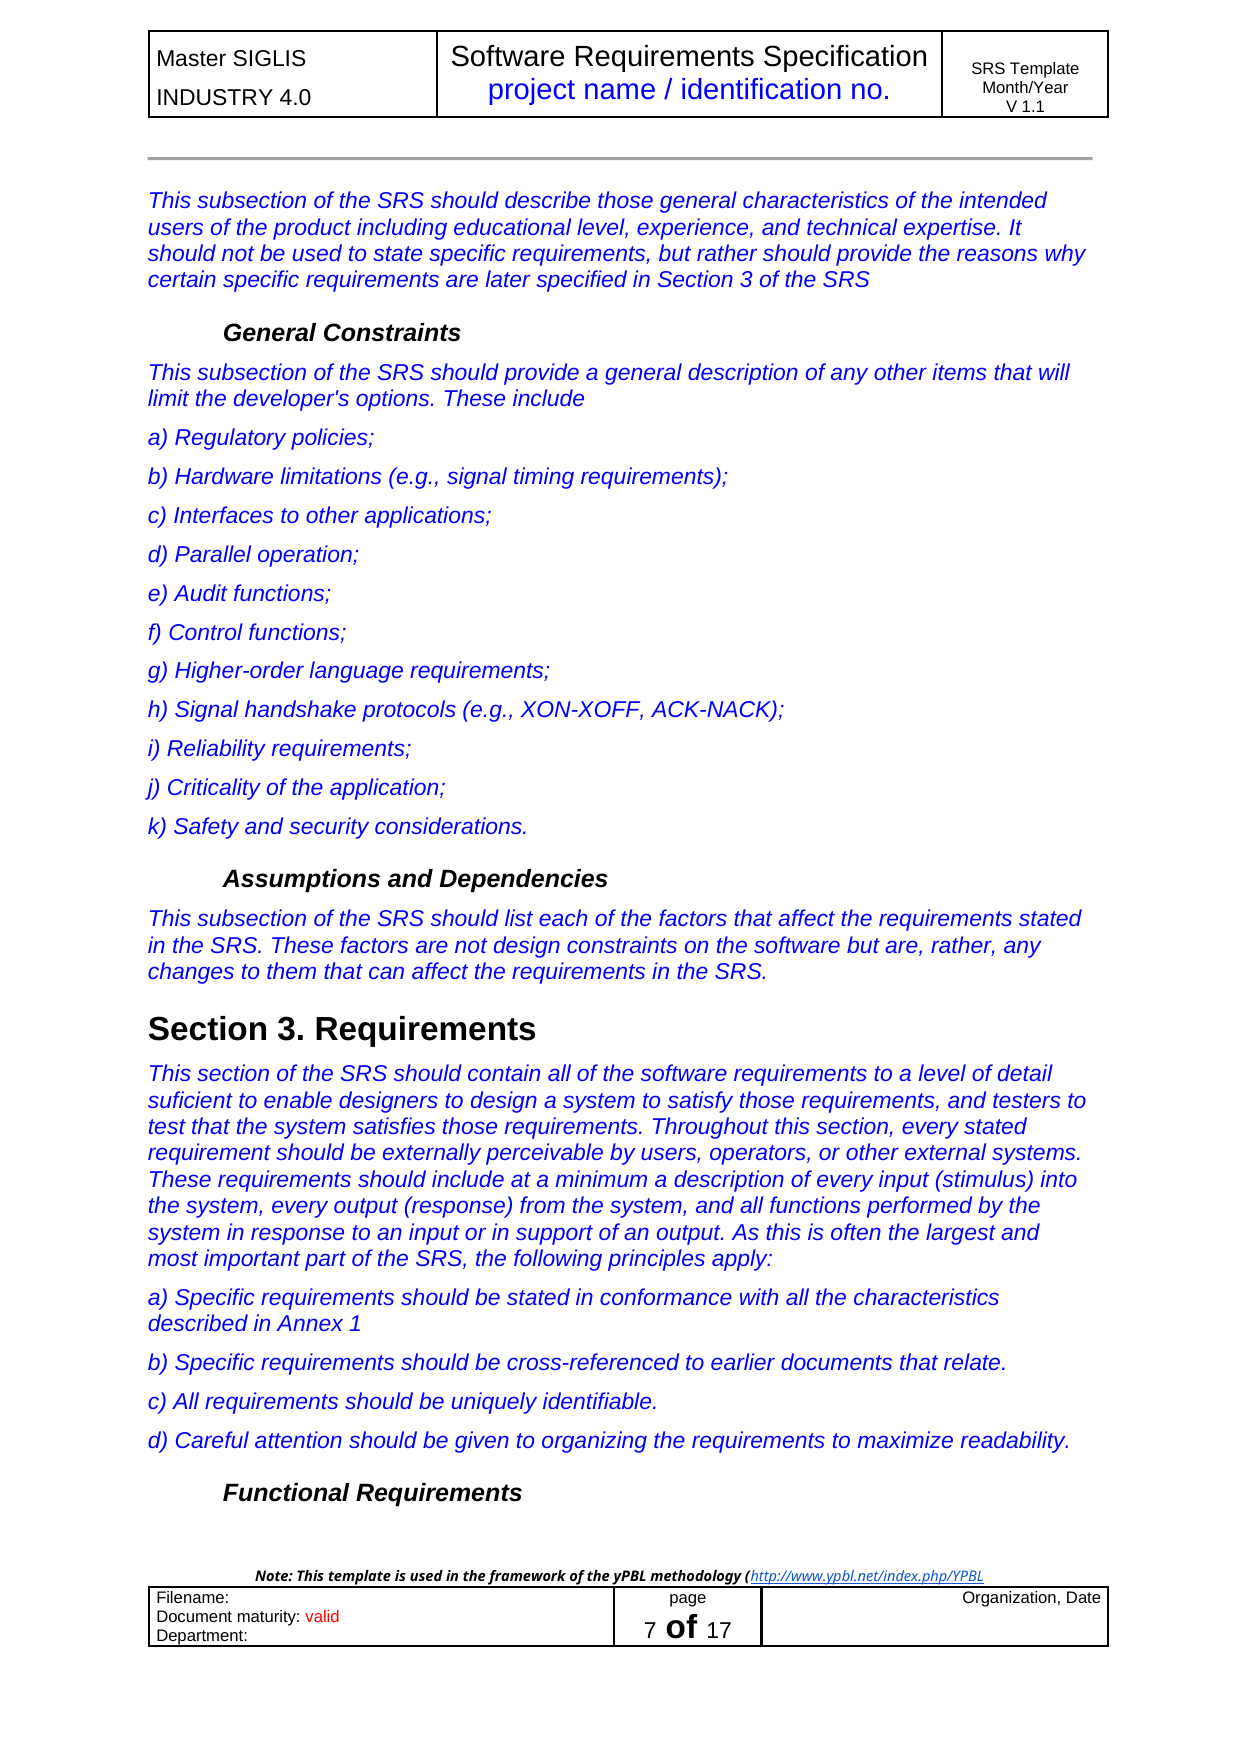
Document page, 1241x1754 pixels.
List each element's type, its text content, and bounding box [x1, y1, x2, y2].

text d) Careful attention should be given to organizing the requirements to maximize readability. [148, 1427, 1092, 1453]
text i) Reliability requirements; [148, 735, 1092, 761]
subtitle Section 3. Requirements [148, 1009, 1092, 1048]
text f) Control functions; [148, 618, 1092, 645]
text d) Parallel operation; [148, 541, 1092, 567]
text This subsection of the SRS should list each of the factors that affect the requirements stated in the SRS. These factors are not design constraints on the software but are, rather, any changes to them that can affect the requirements in the SRS. [148, 905, 1092, 984]
text a) Regulatory policies; [148, 424, 1092, 451]
text c) All requirements should be uniquely identifiable. [148, 1388, 1092, 1414]
text b) Hardware limitations (e.g., signal timing requirements); [148, 463, 1092, 489]
text c) Interfaces to other applications; [148, 502, 1092, 528]
text a) Specific requirements should be stated in conformance with all the characteristics described in Annex 1 [148, 1284, 1092, 1336]
text This subsection of the SRS should provide a general description of any other items that will limit the developer's options. These include [148, 359, 1092, 412]
text k) Safety and security considerations. [148, 813, 1092, 839]
text h) Signal handshake protocols (e.g., XON-XOFF, ACK-NACK); [148, 696, 1092, 722]
text e) Audit functions; [148, 579, 1092, 606]
subtitle Functional Requirements [223, 1478, 1092, 1507]
text This subsection of the SRS should describe those general characteristics of the intended users of the product including educational level, experience, and technical expertise. It should not be used to state specific requirements, but rather should provide the reasons why certain specific requirements are later specified in Section 3 of the SRS [148, 187, 1092, 293]
text b) Specific requirements should be cross-referenced to earlier documents that relate. [148, 1349, 1092, 1375]
text g) Higher-order language requirements; [148, 657, 1092, 684]
text j) Criticality of the application; [148, 774, 1092, 800]
subtitle Assumptions and Dependencies [223, 864, 1092, 893]
subtitle General Constraints [223, 318, 1092, 346]
text This section of the SRS should contain all of the software requirements to a level of detail suficient to enable designers to design a system to satisfy those requirements, and testers to test that the system satisfies those requirements. Throughout this section, every stated requirement should be externally perceivable by users, operators, or other external systems. These requirements should include at a minimum a description of every input (stimulus) into the system, every output (response) from the system, and all functions performed by the system in response to an input or in support of an output. As this is often the largest and most important part of the SRS, the following principles apply: [148, 1060, 1092, 1271]
